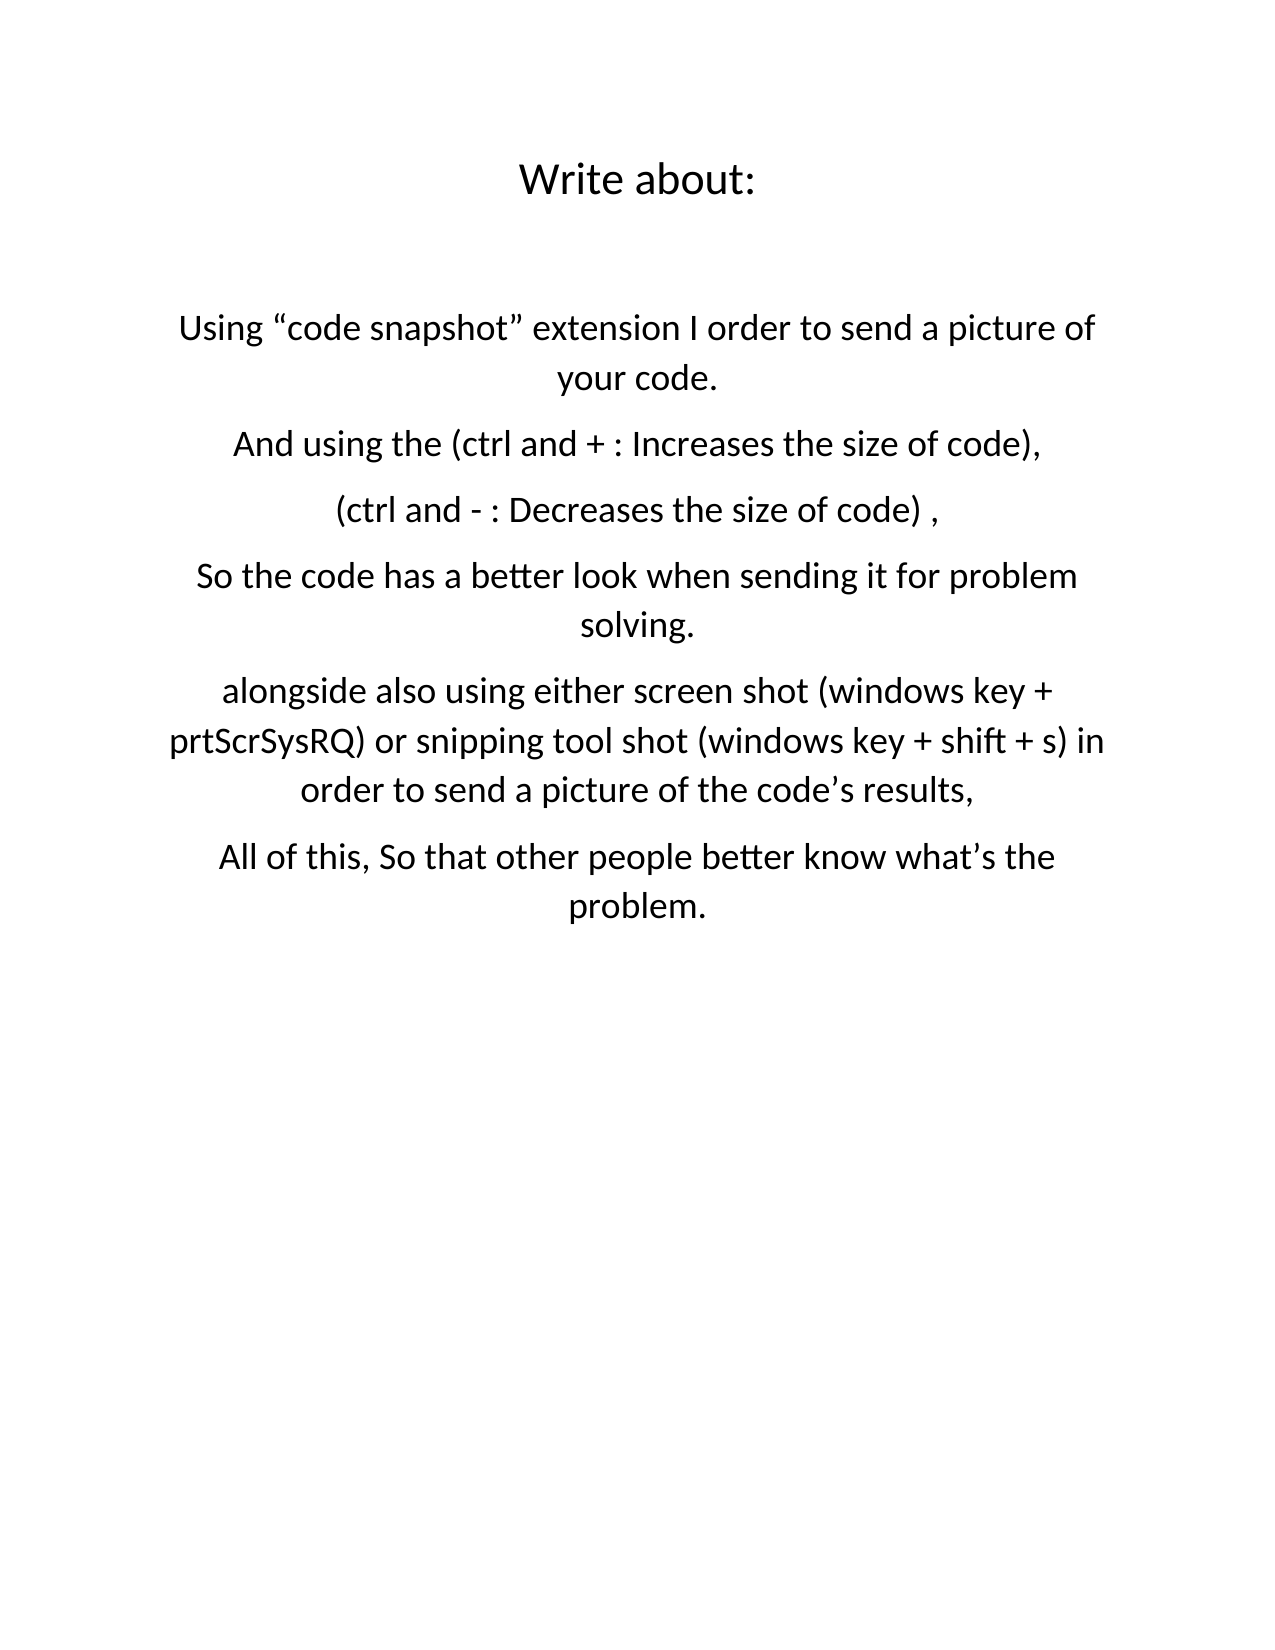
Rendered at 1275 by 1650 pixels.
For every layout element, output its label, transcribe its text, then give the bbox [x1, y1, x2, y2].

text So the code has a better look when sending it for problem solving. [150, 552, 1125, 647]
text alongside also using either screen shot (windows key + prtScrSysRQ) or snipping tool shot (windows key + shift + s) in order to send a picture of the code’s results, [150, 667, 1125, 812]
text Using “code snapshot” extension I order to send a picture of your code. [150, 304, 1125, 399]
text (ctrl and - : Decreases the size of code) , [150, 486, 1125, 532]
text Write about: [150, 150, 1125, 206]
text All of this, So that other people better know what’s the problem. [150, 833, 1125, 928]
text And using the (ctrl and + : Increases the size of code), [150, 419, 1125, 465]
